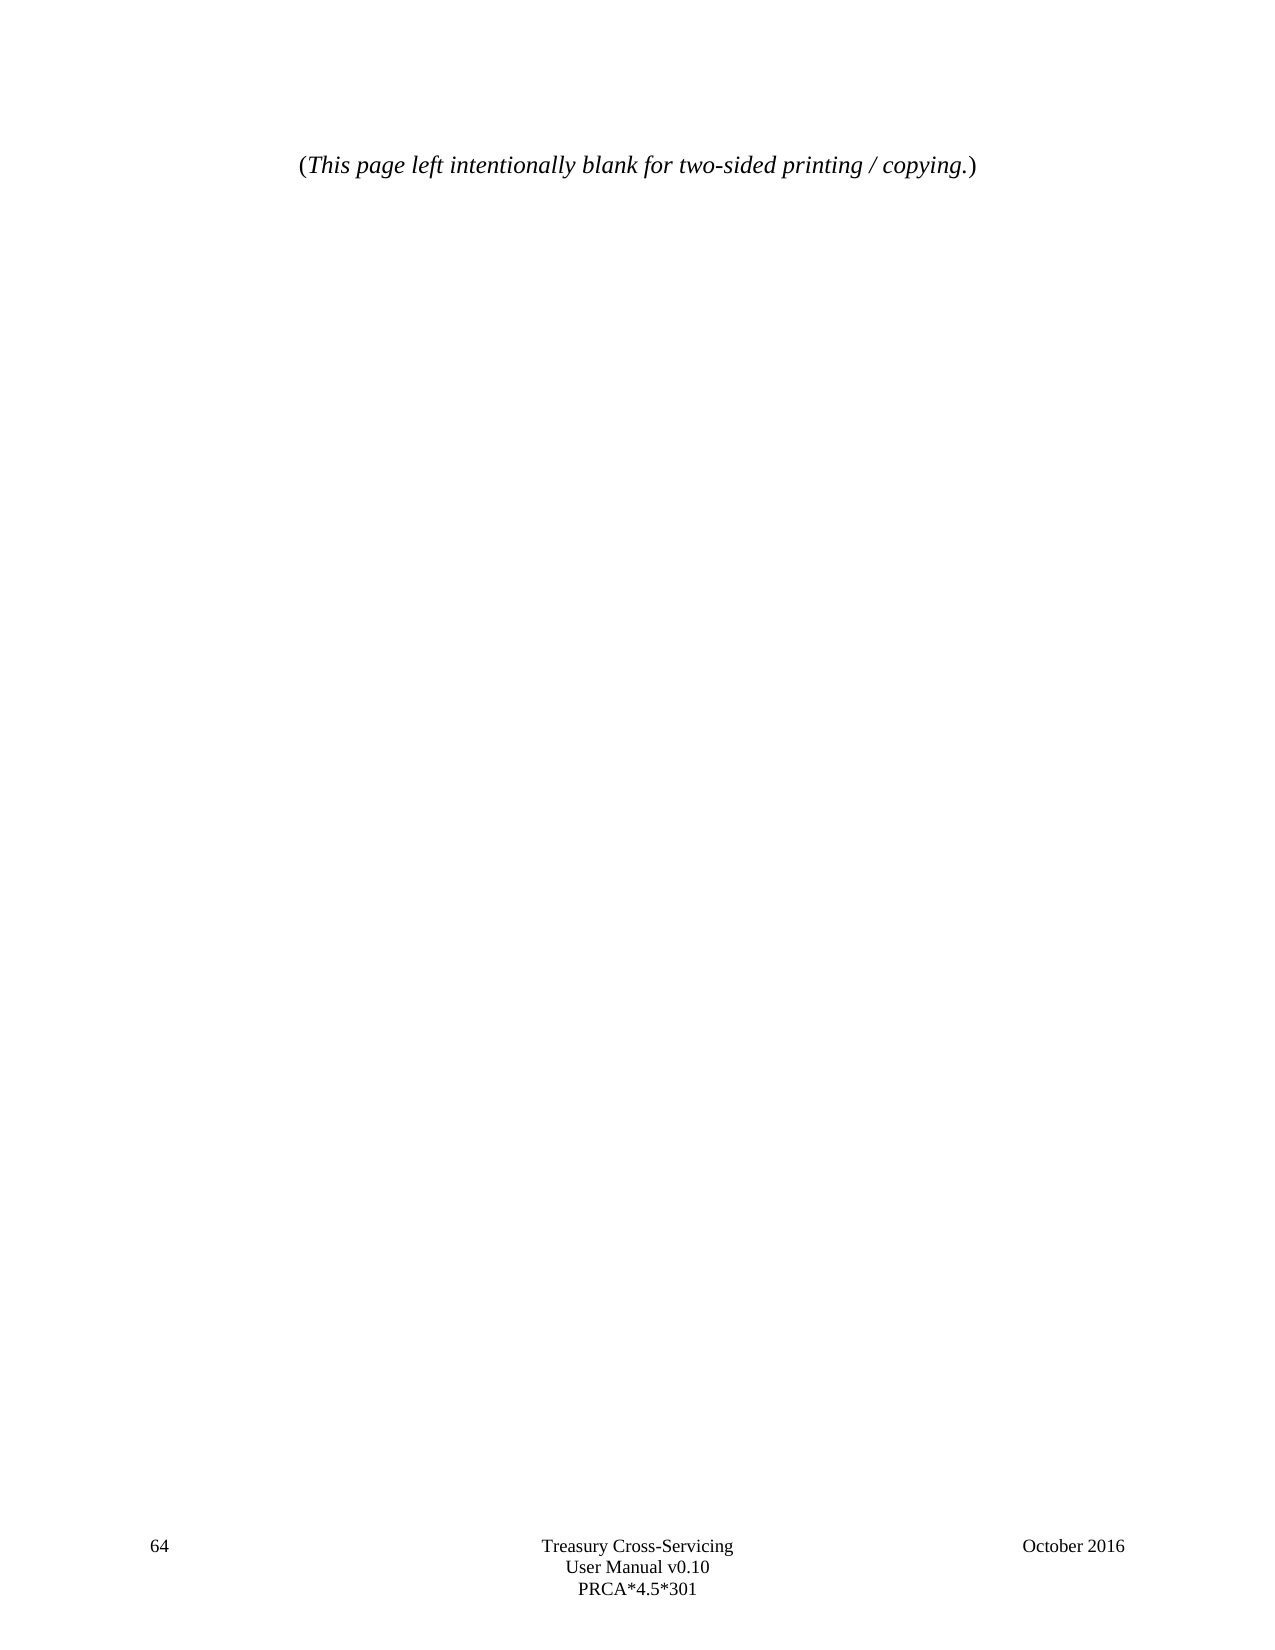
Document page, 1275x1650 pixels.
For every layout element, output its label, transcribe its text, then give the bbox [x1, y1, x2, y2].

text (This page left intentionally blank for two-sided printing / copying.) [150, 150, 1125, 179]
